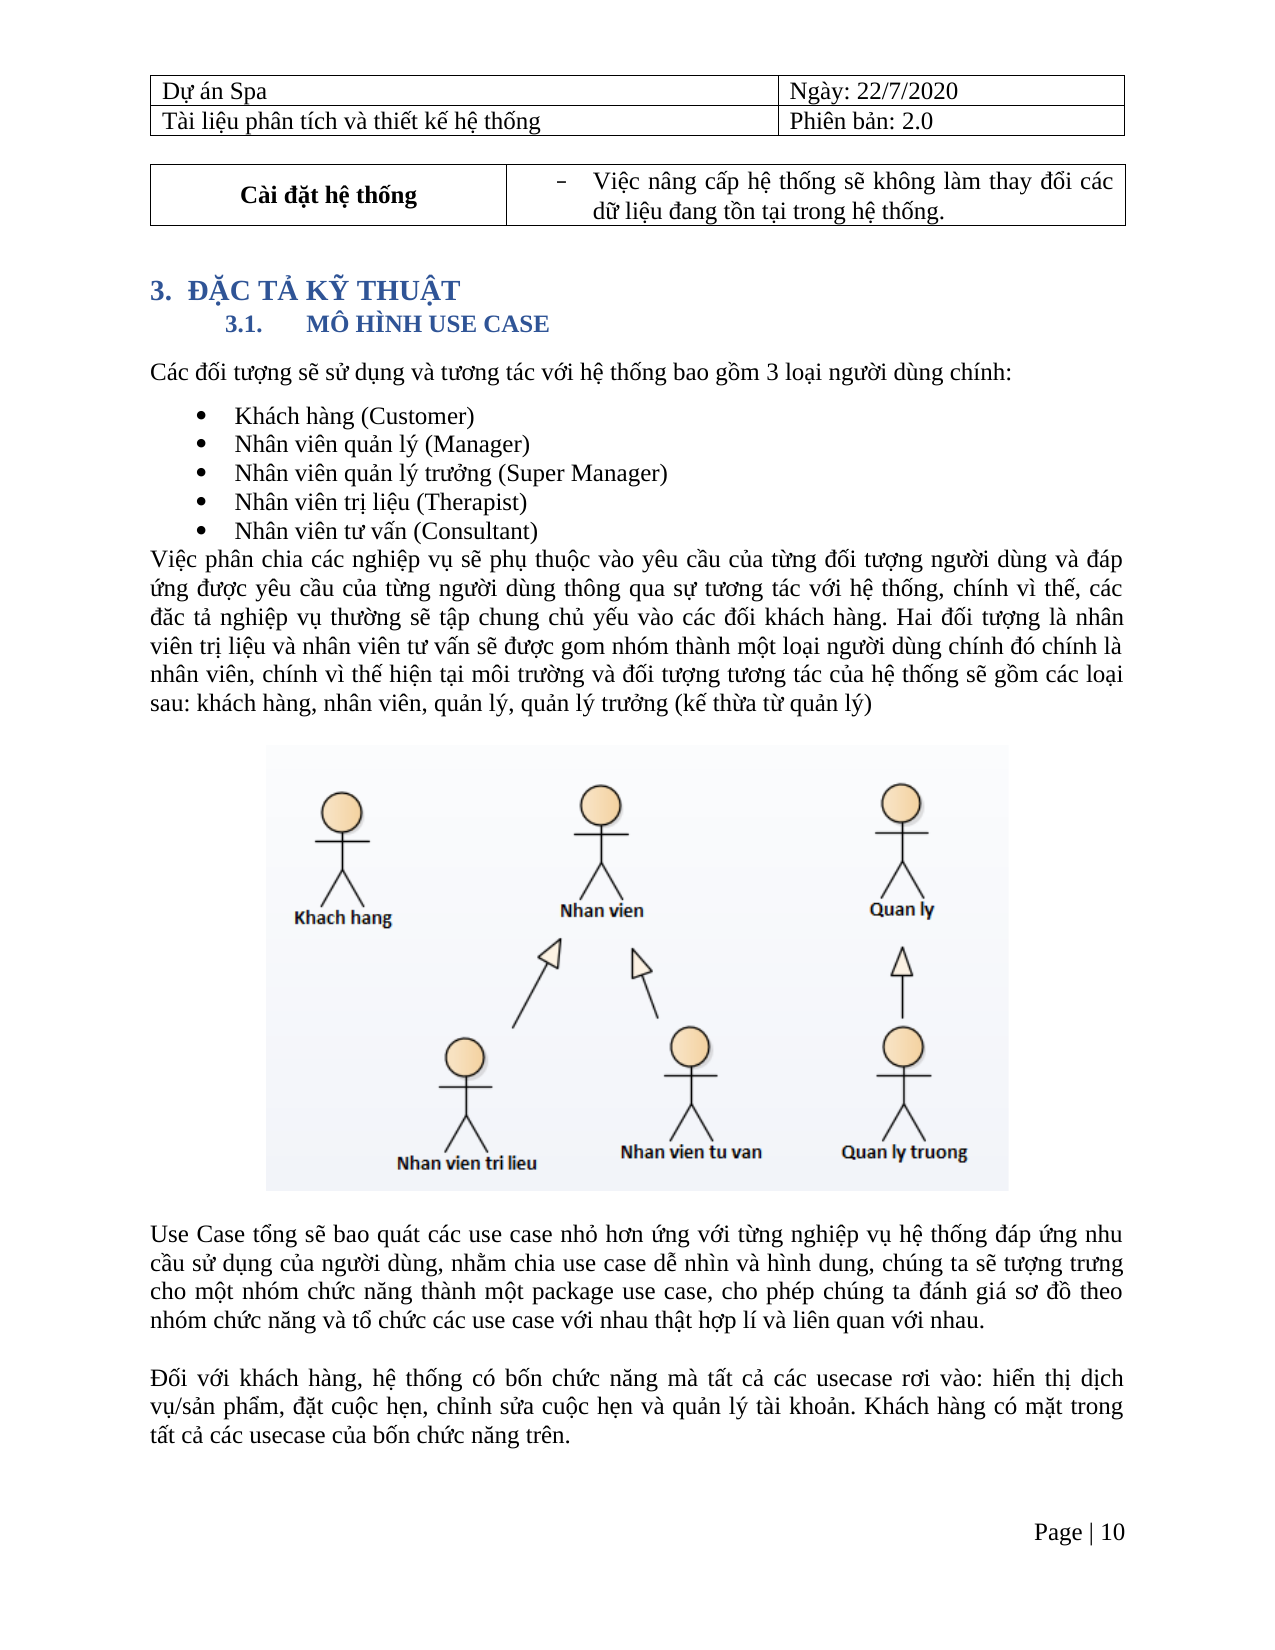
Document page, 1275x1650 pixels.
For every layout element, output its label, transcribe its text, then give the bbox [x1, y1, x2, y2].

list MÔ HÌNH USE CASE [225, 309, 1125, 338]
table_cell Cài đặt hệ thống [151, 165, 506, 225]
list Khách hàng (Customer) [197, 401, 1125, 429]
list Nhân viên trị liệu (Therapist) [197, 487, 1125, 516]
table_cell Việc nâng cấp hệ thống sẽ không làm thay đổi các dữ liệu đang tồn tại trong hệ thống. [507, 165, 1125, 225]
picture [266, 745, 1009, 1191]
text Việc phân chia các nghiệp vụ sẽ phụ thuộc vào yêu cầu của từng đối tượng người dùng và đáp ứng được yêu cầu của từng người dùng thông qua sự tương tác với hệ thống, chính vì thế, các đăc tả nghiệp vụ thường sẽ tập chung chủ yếu vào các đối khách hàng. Hai đối tượng là nhân viên trị liệu và nhân viên tư vấn sẽ được gom nhóm thành một loại người dùng chính đó chính là nhân viên, chính vì thế hiện tại môi trường và đối tượng tương tác của hệ thống sẽ gồm các loại sau: khách hàng, nhân viên, quản lý, quản lý trưởng (kế thừa từ quản lý) [150, 544, 1125, 717]
list Nhân viên quản lý trưởng (Super Manager) [197, 458, 1125, 487]
text Các đối tượng sẽ sử dụng và tương tác với hệ thống bao gồm 3 loại người dùng chính: [150, 357, 1125, 386]
list ĐẶC TẢ KỸ THUẬT [150, 273, 1125, 307]
list Nhân viên quản lý (Manager) [197, 429, 1125, 458]
text Đối với khách hàng, hệ thống có bốn chức năng mà tất cả các usecase rơi vào: hiển thị dịch vụ/sản phẩm, đặt cuộc hẹn, chỉnh sửa cuộc hẹn và quản lý tài khoản. Khách hàng có mặt trong tất cả các usecase của bốn chức năng trên. [150, 1363, 1125, 1449]
text Use Case tổng sẽ bao quát các use case nhỏ hơn ứng với từng nghiệp vụ hệ thống đáp ứng nhu cầu sử dụng của người dùng, nhằm chia use case dễ nhìn và hình dung, chúng ta sẽ tượng trưng cho một nhóm chức năng thành một package use case, cho phép chúng ta đánh giá sơ đồ theo nhóm chức năng và tổ chức các use case với nhau thật hợp lí và liên quan với nhau. [150, 1219, 1125, 1334]
list Nhân viên tư vấn (Consultant) [197, 516, 1125, 544]
